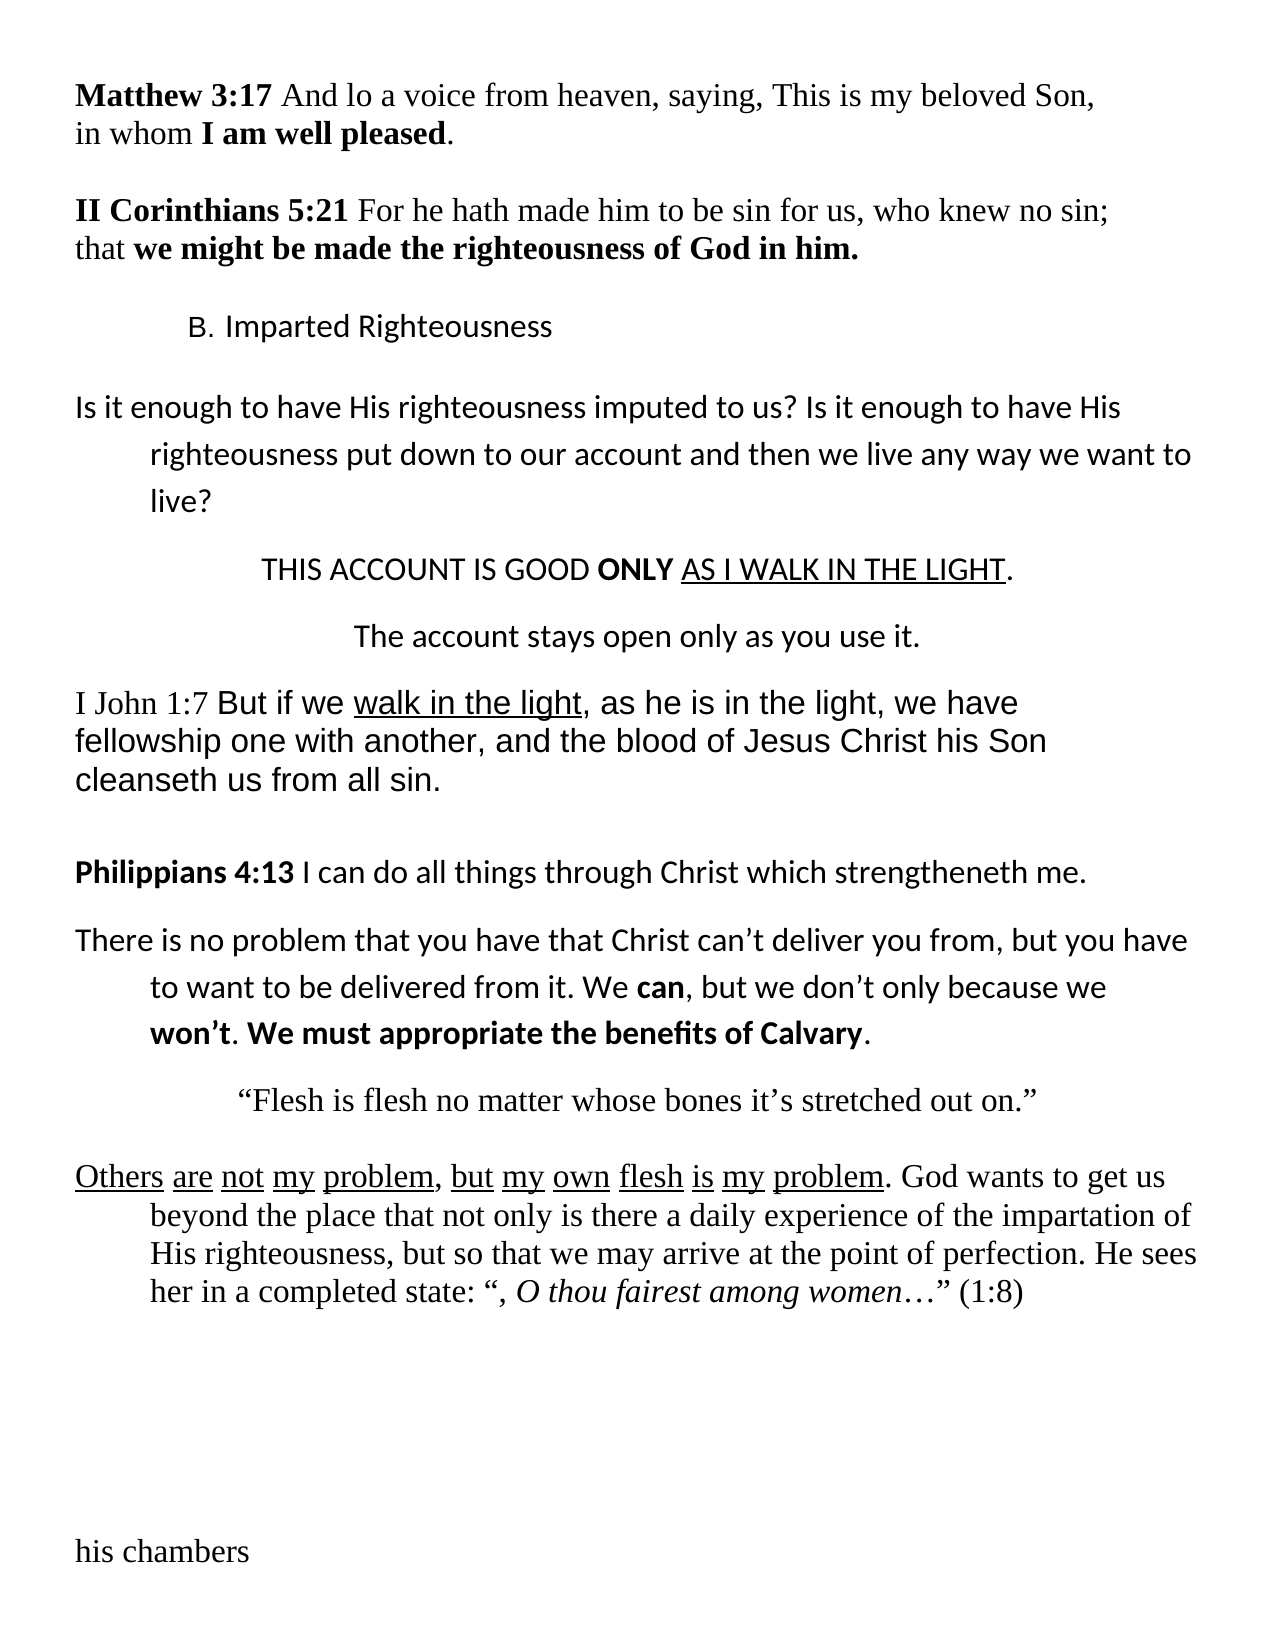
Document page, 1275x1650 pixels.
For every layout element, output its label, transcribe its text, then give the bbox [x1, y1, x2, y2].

list Imparted Righteousness [187, 305, 1200, 346]
text There is no problem that you have that Christ can’t deliver you from, but you have to want to be delivered from it. We can, but we don’t only because we won’t. We must appropriate the benefits of Calvary. [75, 919, 1200, 1053]
text Philippians 4:13 I can do all things through Christ which strengtheneth me. [75, 851, 1200, 892]
subtitle I John 1:7 But if we walk in the light, as he is in the light, we have fellowship one with another, and the blood of Jesus Christ his Son cleanseth us from all sin. [75, 683, 1125, 798]
text Is it enough to have His righteousness imputed to us? Is it enough to have His righteousness put down to our account and then we live any way we want to live? [75, 386, 1200, 521]
text THIS ACCOUNT IS GOOD ONLY AS I WALK IN THE LIGHT. [75, 548, 1200, 588]
text The account stays open only as you use it. [75, 615, 1200, 656]
text Others are not my problem, but my own flesh is my problem. God wants to get us beyond the place that not only is there a daily experience of the impartation of His righteousness, but so that we may arrive at the point of perfection. He sees her in a completed state: “, O thou fairest among women…” (1:8) [75, 1157, 1200, 1310]
text “Flesh is flesh no matter whose bones it’s stretched out on.” [75, 1080, 1200, 1118]
text II Corinthians 5:21 For he hath made him to be sin for us, who knew no sin; that we might be made the righteousness of God in him. [75, 190, 1125, 267]
text Matthew 3:17 And lo a voice from heaven, saying, This is my beloved Son, in whom I am well pleased. [75, 75, 1125, 152]
text his chambers [75, 1531, 1200, 1569]
